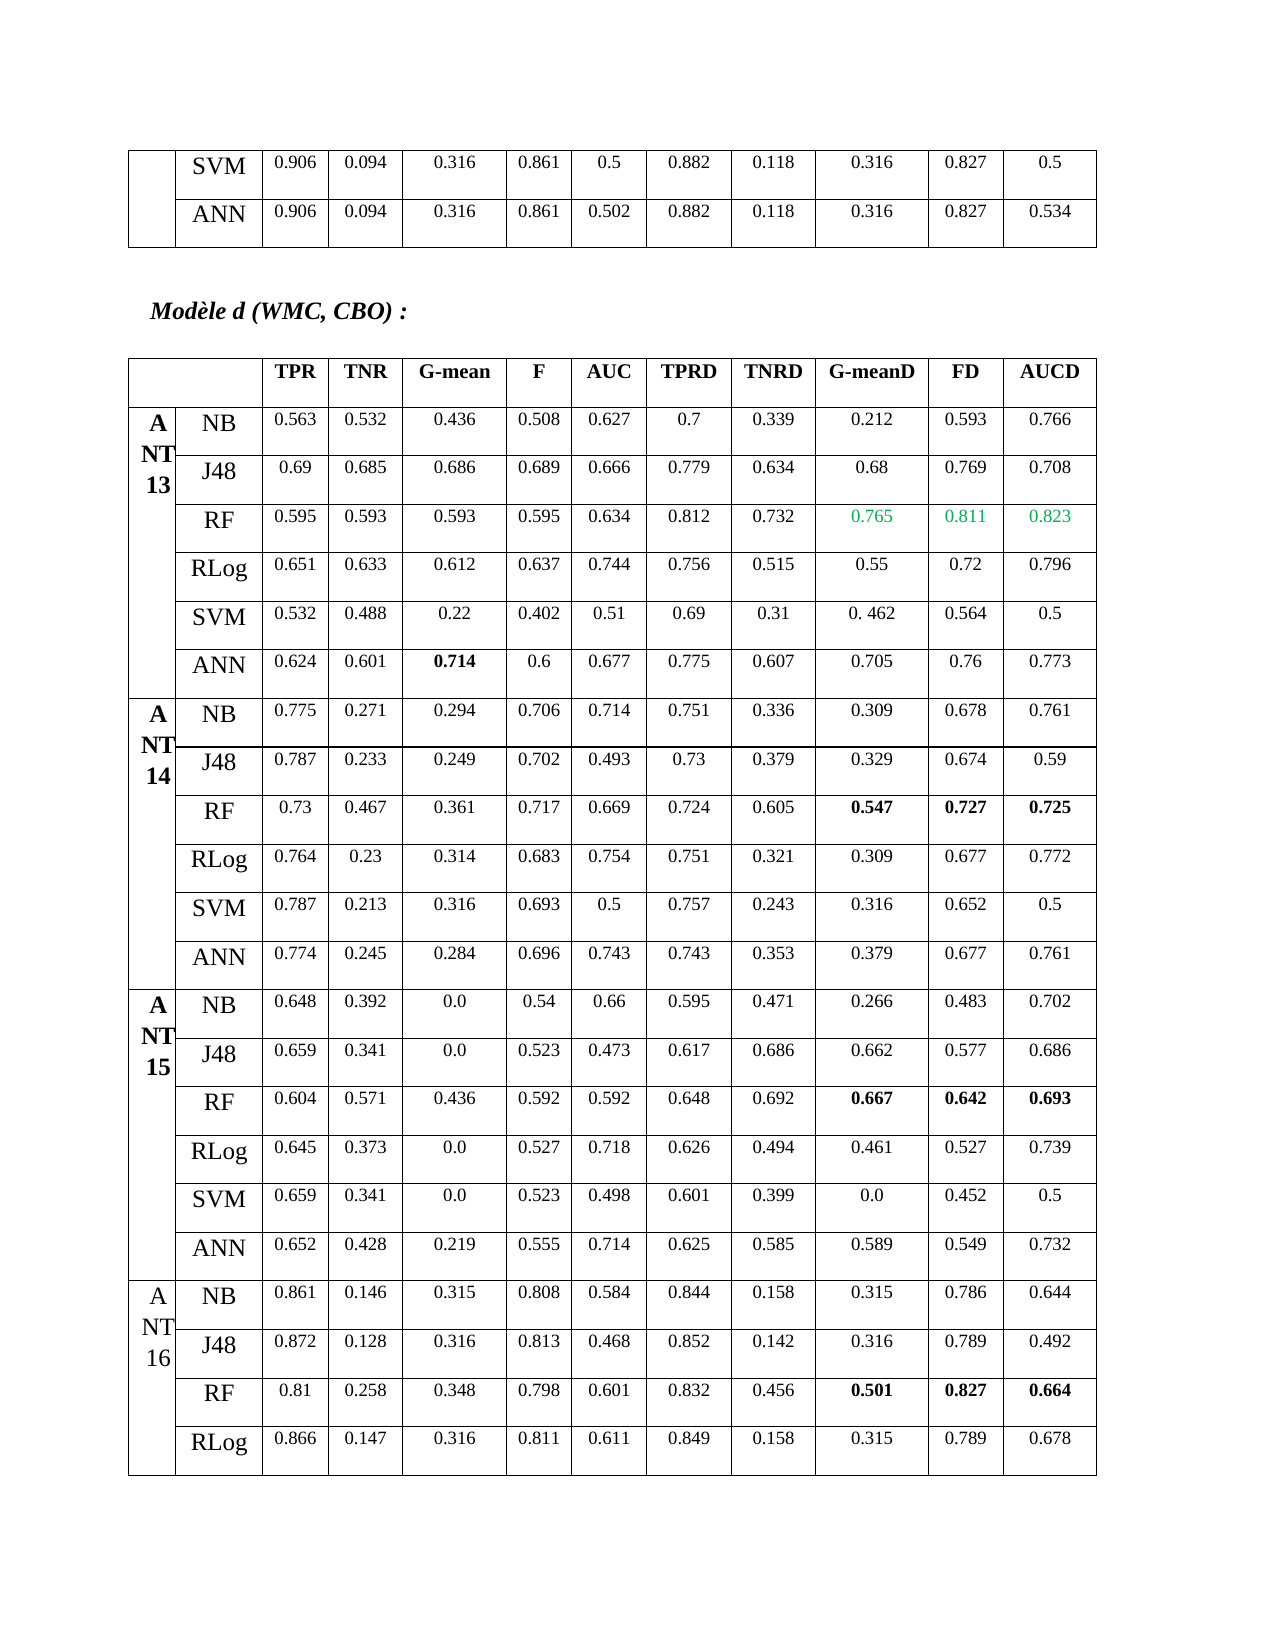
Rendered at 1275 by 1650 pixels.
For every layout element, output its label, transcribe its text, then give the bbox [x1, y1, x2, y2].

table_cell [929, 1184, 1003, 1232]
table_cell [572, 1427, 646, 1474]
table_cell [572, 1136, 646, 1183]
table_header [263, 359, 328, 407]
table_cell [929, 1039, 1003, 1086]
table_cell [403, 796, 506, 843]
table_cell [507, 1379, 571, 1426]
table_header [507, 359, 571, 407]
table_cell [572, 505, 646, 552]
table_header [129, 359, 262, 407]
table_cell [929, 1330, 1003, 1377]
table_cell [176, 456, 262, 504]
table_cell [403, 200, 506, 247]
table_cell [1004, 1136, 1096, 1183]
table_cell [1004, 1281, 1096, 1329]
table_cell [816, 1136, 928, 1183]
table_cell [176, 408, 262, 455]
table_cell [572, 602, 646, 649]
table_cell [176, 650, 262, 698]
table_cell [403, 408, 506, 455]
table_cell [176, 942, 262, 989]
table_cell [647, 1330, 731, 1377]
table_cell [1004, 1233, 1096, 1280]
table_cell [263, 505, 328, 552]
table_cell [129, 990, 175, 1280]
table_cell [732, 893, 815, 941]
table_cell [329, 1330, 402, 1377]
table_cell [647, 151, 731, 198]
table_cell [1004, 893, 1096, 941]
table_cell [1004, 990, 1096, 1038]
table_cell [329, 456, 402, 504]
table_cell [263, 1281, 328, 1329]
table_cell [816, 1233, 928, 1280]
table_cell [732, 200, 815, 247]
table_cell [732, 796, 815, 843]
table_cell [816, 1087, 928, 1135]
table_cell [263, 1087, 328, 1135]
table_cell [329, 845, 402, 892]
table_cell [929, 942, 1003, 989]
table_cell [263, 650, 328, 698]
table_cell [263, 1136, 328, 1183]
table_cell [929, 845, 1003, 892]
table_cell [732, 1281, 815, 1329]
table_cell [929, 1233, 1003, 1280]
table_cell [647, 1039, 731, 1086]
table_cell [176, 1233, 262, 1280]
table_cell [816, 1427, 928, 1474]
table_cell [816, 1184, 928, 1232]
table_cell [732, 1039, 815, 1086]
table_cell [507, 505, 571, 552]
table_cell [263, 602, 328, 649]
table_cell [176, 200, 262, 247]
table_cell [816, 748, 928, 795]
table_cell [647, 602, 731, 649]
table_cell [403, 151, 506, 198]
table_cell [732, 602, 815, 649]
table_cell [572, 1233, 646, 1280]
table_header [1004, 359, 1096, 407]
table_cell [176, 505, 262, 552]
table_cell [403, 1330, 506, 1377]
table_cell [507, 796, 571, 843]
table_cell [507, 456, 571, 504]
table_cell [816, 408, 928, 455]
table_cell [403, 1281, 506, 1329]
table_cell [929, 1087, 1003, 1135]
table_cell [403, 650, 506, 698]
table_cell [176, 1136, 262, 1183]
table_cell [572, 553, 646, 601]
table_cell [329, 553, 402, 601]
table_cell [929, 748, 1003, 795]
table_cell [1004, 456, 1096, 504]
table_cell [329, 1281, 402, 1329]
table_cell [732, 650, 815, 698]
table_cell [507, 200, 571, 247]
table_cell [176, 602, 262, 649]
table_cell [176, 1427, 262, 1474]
text Modèle d (WMC, CBO) : [150, 296, 1125, 324]
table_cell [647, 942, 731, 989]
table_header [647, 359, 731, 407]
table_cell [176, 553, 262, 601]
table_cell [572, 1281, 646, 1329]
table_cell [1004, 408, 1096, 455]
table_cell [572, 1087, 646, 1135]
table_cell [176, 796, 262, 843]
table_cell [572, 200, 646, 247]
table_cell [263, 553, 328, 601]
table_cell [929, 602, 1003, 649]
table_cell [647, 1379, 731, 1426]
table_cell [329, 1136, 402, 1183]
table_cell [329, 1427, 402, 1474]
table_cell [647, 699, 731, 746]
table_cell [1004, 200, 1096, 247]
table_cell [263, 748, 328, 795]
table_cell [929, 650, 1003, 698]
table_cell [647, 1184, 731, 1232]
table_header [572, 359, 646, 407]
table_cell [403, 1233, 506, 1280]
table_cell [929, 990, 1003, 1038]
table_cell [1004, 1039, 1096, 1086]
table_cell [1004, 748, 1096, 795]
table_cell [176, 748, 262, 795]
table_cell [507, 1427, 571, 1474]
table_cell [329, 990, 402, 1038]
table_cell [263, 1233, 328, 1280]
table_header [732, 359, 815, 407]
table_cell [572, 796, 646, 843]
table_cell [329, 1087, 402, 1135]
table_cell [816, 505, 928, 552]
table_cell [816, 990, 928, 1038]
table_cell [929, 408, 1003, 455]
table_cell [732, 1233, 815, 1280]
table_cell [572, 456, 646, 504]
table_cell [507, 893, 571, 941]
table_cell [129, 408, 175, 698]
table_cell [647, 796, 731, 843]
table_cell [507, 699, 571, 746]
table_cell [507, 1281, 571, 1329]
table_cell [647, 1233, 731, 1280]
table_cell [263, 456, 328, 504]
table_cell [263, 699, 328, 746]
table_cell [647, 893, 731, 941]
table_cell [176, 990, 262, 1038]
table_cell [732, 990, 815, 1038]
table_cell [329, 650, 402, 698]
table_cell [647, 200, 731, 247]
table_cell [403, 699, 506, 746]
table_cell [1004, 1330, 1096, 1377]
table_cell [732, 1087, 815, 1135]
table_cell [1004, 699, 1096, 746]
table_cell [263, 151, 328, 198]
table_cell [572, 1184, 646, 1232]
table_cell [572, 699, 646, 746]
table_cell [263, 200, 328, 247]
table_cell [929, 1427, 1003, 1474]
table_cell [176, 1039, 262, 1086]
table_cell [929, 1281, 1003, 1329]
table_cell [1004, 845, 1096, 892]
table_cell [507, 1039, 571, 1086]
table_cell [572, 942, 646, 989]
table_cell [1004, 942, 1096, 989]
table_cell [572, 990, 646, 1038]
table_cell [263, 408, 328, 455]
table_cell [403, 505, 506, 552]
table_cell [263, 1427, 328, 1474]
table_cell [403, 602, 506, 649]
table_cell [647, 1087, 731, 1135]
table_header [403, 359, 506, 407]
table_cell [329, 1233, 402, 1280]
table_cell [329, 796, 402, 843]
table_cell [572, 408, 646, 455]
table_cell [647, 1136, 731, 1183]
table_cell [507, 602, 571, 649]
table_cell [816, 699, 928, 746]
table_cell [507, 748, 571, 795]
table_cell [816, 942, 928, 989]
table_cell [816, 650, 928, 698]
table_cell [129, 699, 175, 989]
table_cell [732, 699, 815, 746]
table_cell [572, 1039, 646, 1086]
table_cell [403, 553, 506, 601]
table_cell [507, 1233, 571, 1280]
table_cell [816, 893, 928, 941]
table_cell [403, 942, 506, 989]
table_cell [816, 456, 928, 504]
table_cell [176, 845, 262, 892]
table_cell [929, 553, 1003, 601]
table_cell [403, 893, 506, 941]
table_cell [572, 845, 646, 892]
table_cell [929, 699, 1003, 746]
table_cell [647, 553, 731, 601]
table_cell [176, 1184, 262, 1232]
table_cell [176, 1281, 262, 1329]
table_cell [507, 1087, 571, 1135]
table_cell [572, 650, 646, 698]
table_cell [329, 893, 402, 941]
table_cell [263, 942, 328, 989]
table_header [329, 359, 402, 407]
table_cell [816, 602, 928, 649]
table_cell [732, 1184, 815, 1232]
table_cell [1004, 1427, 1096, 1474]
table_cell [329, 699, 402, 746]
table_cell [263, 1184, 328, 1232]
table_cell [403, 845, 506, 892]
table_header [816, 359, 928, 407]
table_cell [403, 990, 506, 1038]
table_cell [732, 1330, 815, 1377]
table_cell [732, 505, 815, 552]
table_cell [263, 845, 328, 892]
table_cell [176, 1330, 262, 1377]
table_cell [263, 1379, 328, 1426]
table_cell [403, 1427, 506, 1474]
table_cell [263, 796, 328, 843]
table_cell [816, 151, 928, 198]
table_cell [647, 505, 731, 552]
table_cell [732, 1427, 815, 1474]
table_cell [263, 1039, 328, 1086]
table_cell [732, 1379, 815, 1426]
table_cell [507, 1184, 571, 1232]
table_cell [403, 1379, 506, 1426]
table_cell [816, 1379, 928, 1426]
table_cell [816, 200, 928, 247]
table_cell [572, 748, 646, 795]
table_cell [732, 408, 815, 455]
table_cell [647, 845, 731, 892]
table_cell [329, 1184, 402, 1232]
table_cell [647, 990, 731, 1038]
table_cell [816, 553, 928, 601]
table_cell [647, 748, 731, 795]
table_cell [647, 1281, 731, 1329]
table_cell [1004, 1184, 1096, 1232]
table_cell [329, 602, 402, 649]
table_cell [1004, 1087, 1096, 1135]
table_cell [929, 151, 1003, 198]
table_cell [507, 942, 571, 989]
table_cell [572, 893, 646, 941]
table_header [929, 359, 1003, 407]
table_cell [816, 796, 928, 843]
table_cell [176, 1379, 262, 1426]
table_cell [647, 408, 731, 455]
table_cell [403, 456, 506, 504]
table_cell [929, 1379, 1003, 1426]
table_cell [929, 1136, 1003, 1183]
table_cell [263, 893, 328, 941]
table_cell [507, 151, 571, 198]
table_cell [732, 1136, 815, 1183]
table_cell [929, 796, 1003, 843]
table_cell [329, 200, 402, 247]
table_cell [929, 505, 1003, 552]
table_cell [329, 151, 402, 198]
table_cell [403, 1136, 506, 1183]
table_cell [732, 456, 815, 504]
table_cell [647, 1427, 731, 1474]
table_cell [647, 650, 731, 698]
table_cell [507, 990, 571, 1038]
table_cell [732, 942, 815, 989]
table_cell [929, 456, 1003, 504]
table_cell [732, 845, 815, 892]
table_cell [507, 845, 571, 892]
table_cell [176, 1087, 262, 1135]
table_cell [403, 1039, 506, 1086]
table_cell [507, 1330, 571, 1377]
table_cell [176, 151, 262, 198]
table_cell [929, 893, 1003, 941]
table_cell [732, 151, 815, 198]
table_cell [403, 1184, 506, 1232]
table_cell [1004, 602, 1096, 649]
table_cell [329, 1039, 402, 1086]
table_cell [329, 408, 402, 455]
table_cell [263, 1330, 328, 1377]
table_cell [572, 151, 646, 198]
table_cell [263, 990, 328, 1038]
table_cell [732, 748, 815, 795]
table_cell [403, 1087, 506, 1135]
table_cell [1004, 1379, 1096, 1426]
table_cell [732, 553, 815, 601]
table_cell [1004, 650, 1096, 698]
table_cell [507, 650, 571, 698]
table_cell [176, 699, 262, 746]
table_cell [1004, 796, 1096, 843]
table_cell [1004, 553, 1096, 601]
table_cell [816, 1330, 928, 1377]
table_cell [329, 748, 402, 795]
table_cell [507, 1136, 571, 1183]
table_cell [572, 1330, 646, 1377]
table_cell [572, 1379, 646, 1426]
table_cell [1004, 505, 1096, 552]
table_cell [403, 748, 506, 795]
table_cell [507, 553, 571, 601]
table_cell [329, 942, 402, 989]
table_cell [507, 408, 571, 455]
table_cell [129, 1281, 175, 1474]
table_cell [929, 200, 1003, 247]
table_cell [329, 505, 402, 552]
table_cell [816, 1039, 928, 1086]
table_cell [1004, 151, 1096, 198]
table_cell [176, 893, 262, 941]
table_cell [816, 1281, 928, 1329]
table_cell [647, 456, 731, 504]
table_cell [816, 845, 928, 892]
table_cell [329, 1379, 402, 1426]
